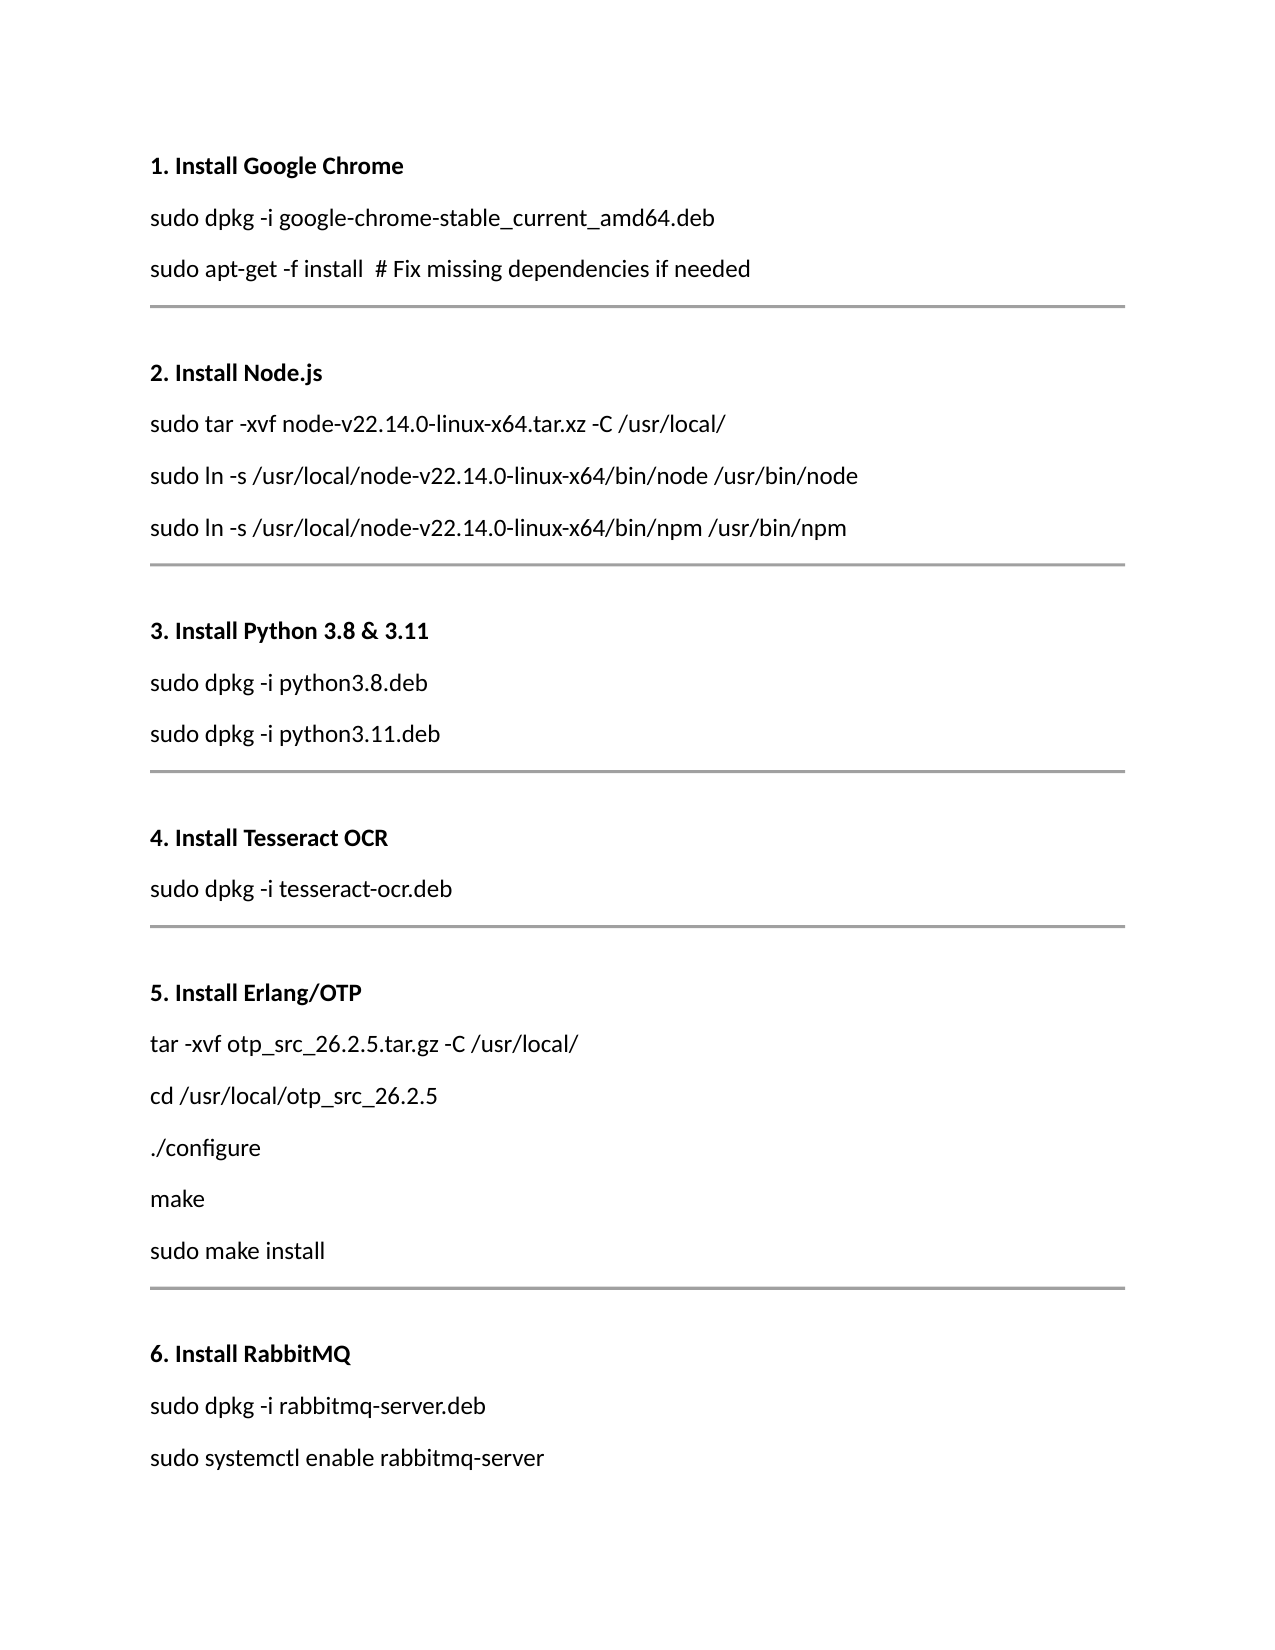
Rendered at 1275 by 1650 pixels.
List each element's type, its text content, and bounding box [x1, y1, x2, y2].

text 1. Install Google Chrome [150, 150, 1125, 181]
text ./configure [150, 1132, 1125, 1162]
text sudo dpkg -i python3.8.deb [150, 667, 1125, 697]
text sudo dpkg -i python3.11.deb [150, 718, 1125, 749]
text 5. Install Erlang/OTP [150, 977, 1125, 1007]
text sudo systemctl enable rabbitmq-server [150, 1442, 1125, 1472]
text sudo dpkg -i tesseract-ocr.deb [150, 873, 1125, 904]
text 3. Install Python 3.8 & 3.11 [150, 615, 1125, 646]
text sudo dpkg -i google-chrome-stable_current_amd64.deb [150, 202, 1125, 232]
text cd /usr/local/otp_src_26.2.5 [150, 1080, 1125, 1111]
text sudo ln -s /usr/local/node-v22.14.0-linux-x64/bin/npm /usr/bin/npm [150, 512, 1125, 542]
text sudo tar -xvf node-v22.14.0-linux-x64.tar.xz -C /usr/local/ [150, 408, 1125, 439]
text sudo ln -s /usr/local/node-v22.14.0-linux-x64/bin/node /usr/bin/node [150, 460, 1125, 491]
text sudo make install [150, 1235, 1125, 1266]
text sudo dpkg -i rabbitmq-server.deb [150, 1390, 1125, 1421]
text 6. Install RabbitMQ [150, 1338, 1125, 1369]
text sudo apt-get -f install # Fix missing dependencies if needed [150, 253, 1125, 284]
text 4. Install Tesseract OCR [150, 822, 1125, 852]
text tar -xvf otp_src_26.2.5.tar.gz -C /usr/local/ [150, 1028, 1125, 1059]
text 2. Install Node.js [150, 357, 1125, 387]
text make [150, 1183, 1125, 1214]
